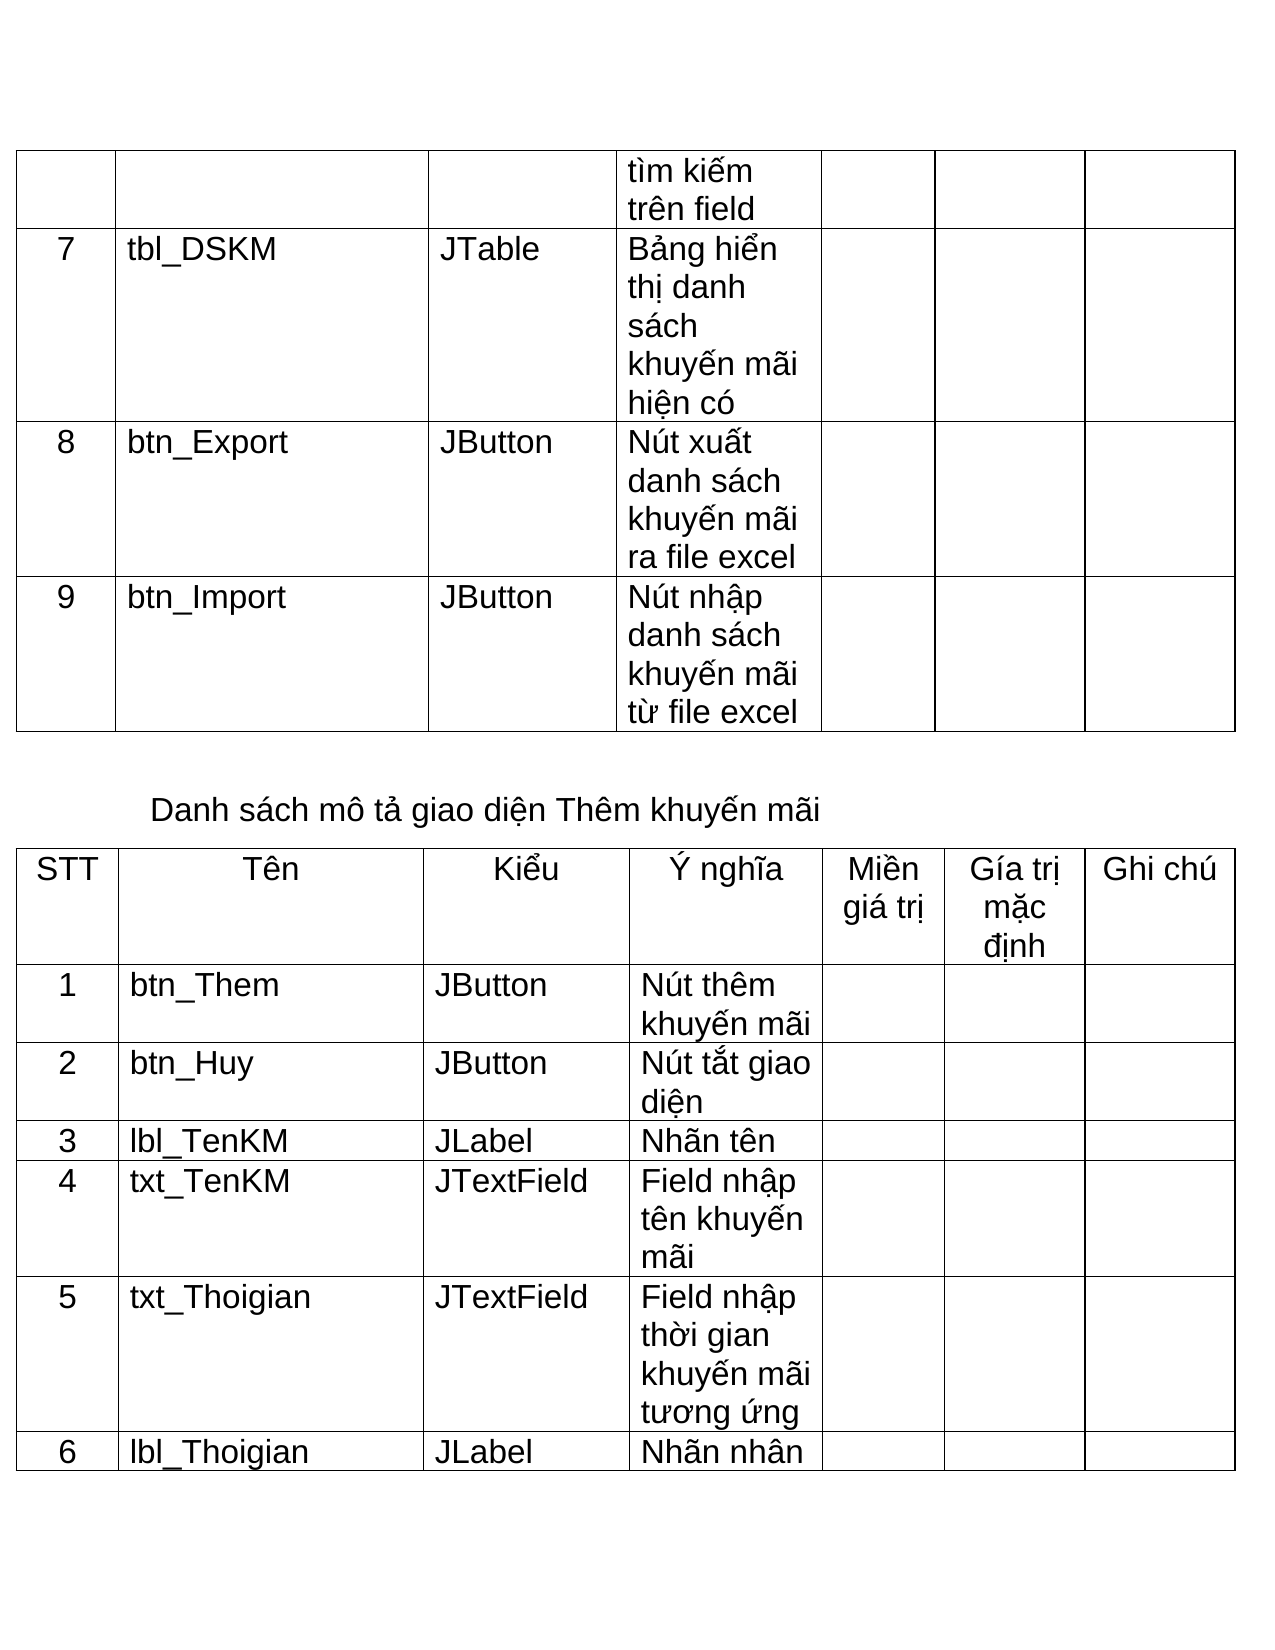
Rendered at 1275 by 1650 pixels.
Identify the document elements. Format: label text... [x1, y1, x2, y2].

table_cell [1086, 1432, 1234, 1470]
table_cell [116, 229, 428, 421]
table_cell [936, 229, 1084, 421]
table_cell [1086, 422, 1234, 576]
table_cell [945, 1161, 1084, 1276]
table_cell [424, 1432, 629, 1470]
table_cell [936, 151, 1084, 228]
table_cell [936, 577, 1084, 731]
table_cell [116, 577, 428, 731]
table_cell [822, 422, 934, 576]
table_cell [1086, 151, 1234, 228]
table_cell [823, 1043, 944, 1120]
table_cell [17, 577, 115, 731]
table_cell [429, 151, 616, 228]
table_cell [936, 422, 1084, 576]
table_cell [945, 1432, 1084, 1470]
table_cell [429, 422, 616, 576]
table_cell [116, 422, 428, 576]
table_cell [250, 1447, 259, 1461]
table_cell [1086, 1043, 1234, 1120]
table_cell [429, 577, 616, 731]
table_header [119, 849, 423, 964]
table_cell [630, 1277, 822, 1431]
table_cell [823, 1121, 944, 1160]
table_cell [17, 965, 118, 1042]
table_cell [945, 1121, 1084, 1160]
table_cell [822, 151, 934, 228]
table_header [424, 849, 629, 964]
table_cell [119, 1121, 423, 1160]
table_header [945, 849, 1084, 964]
text Danh sách mô tả giao diện Thêm khuyến mãi [150, 790, 1125, 828]
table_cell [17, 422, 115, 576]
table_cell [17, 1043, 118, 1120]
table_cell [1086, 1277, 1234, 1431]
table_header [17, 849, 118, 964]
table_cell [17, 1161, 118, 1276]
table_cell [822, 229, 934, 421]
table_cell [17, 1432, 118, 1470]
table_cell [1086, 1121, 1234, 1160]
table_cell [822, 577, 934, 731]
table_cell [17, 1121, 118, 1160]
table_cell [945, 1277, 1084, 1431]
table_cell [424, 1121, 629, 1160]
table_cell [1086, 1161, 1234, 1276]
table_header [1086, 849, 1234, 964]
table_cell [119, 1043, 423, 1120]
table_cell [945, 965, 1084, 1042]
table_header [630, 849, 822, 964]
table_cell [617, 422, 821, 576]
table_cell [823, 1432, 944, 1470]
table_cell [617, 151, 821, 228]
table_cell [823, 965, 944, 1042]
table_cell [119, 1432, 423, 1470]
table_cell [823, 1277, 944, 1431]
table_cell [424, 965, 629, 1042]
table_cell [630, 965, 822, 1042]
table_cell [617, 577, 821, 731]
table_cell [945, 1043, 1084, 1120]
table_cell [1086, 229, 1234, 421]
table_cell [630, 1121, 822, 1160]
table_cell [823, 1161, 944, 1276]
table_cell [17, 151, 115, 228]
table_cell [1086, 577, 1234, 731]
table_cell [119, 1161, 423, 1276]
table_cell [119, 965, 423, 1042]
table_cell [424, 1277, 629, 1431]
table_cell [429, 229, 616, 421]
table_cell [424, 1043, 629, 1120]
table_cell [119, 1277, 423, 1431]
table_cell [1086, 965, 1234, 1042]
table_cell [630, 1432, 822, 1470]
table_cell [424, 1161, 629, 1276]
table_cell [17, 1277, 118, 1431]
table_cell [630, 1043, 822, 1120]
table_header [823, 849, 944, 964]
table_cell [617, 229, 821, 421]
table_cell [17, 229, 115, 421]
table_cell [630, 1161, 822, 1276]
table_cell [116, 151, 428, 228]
